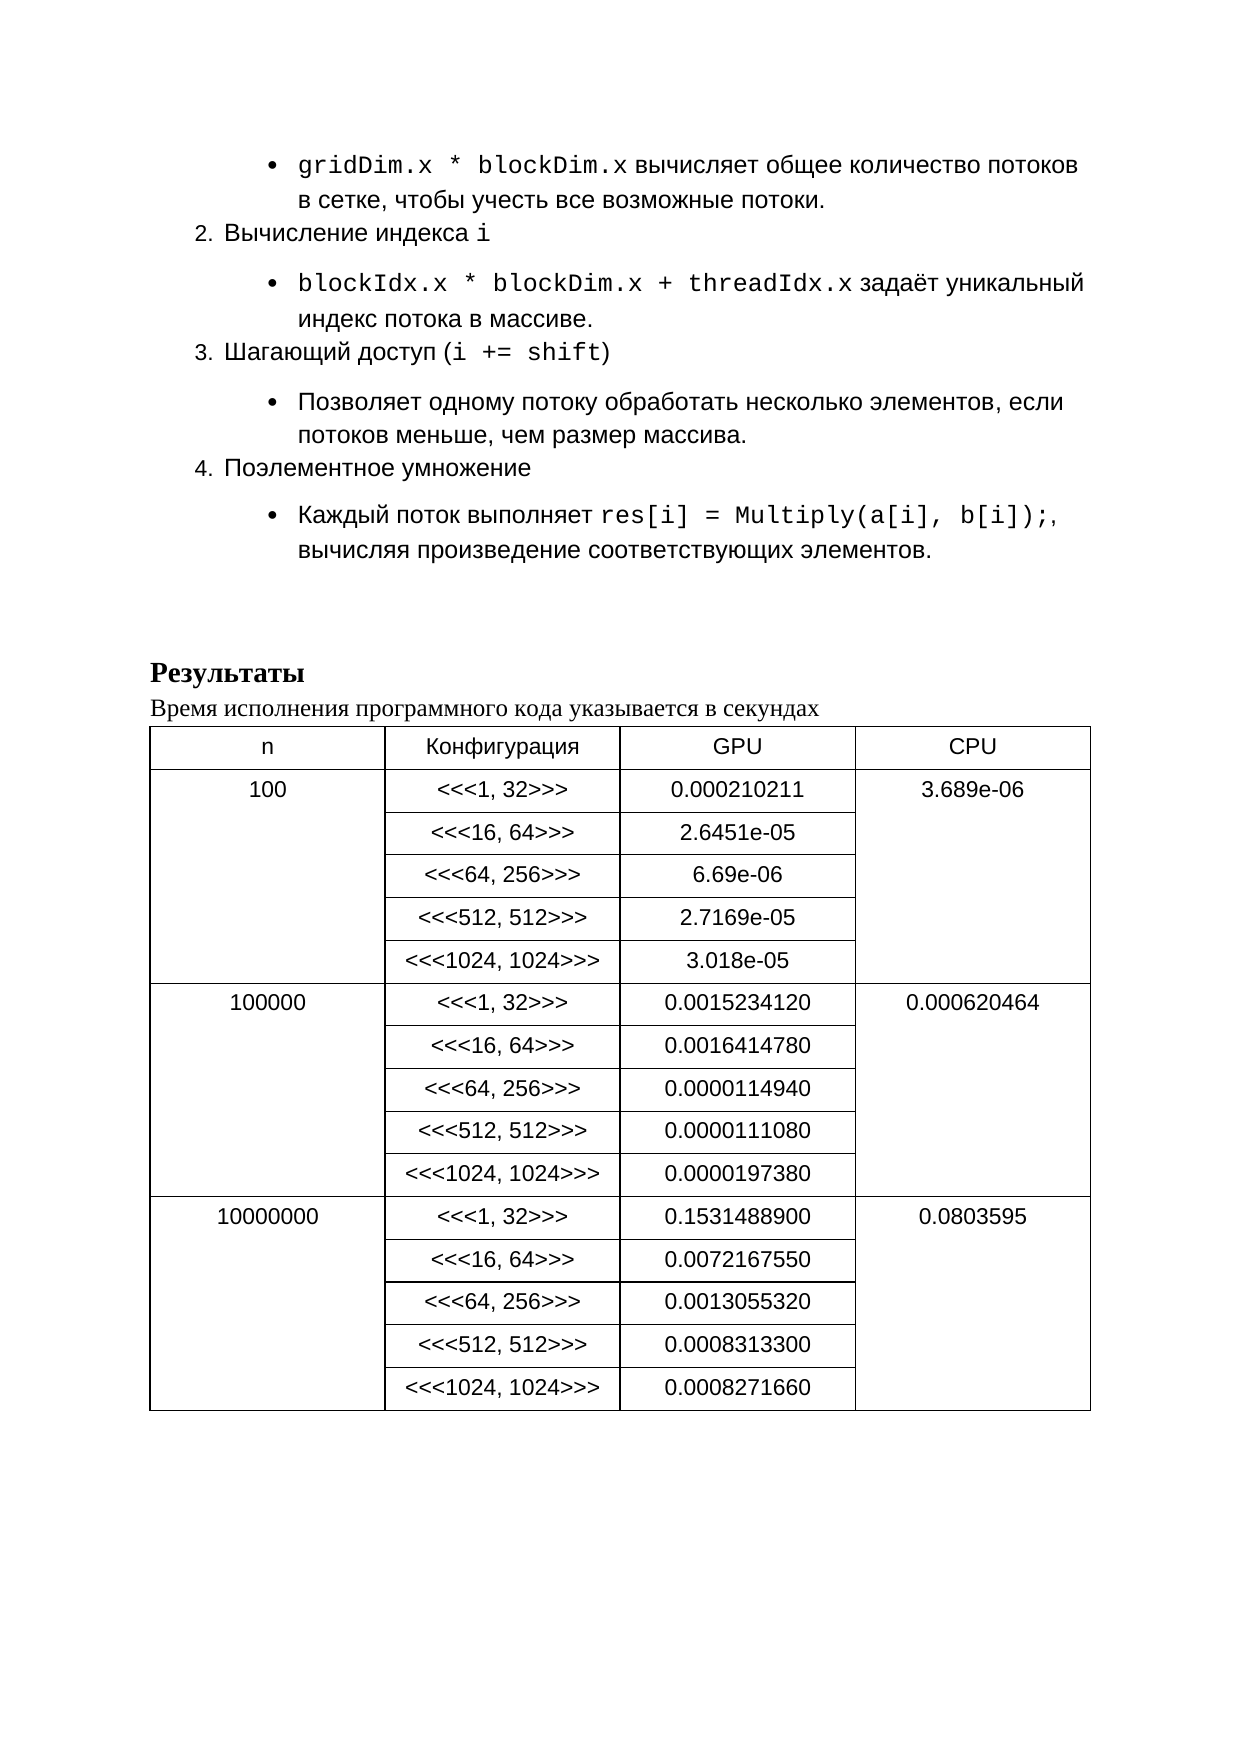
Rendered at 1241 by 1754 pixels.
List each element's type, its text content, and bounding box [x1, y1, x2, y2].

table_cell 0.0016414780 [621, 1026, 855, 1068]
table_cell 100000 [151, 984, 384, 1196]
table_cell <<<1024, 1024>>> [386, 1368, 619, 1409]
table_cell 0.0803595 [856, 1197, 1090, 1409]
table_cell 0.1531488900 [621, 1197, 855, 1239]
list Каждый поток выполняет res[i] = Multiply(a[i], b[i]);, вычисляя произведение соответствующих элементов. [268, 500, 1090, 564]
table_cell 10000000 [151, 1197, 384, 1409]
table_cell 0.0008271660 [621, 1368, 855, 1409]
list Позволяет одному потоку обработать несколько элементов, если потоков меньше, чем размер массива. [268, 387, 1090, 448]
list Вычисление индекса i [194, 218, 1090, 249]
list Шагающий доступ (i += shift) [194, 337, 1090, 367]
list gridDim.x * blockDim.x вычисляет общее количество потоков в сетке, чтобы учесть все возможные потоки. [268, 150, 1090, 214]
table_cell <<<512, 512>>> [386, 1112, 619, 1153]
table_cell 0.0000114940 [621, 1069, 855, 1111]
text Результаты [150, 655, 1090, 688]
list blockIdx.x * blockDim.x + threadIdx.x задаёт уникальный индекс потока в массиве. [268, 268, 1090, 332]
table_cell <<<1, 32>>> [386, 984, 619, 1025]
table_cell 0.0072167550 [621, 1240, 855, 1281]
table_cell 2.6451e-05 [621, 813, 855, 854]
table_cell 0.000210211 [621, 770, 855, 812]
table_cell 0.0000111080 [621, 1112, 855, 1153]
table_cell <<<16, 64>>> [386, 1240, 619, 1281]
table_cell <<<16, 64>>> [386, 1026, 619, 1068]
table_cell 0.0013055320 [621, 1283, 855, 1324]
table_cell <<<1024, 1024>>> [386, 941, 619, 982]
table_cell 6.69e-06 [621, 855, 855, 897]
table_cell 100 [151, 770, 384, 982]
table_cell <<<16, 64>>> [386, 813, 619, 854]
table_cell <<<1, 32>>> [386, 770, 619, 812]
table_cell 0.000620464 [856, 984, 1090, 1196]
table_cell 3.689e-06 [856, 770, 1090, 982]
table_cell <<<64, 256>>> [386, 1069, 619, 1111]
table_cell <<<64, 256>>> [386, 1283, 619, 1324]
table_cell 2.7169e-05 [621, 898, 855, 940]
table_cell 0.0000197380 [621, 1154, 855, 1196]
table_header Конфигурация [386, 727, 619, 769]
table_header CPU [856, 727, 1090, 769]
table_cell <<<1024, 1024>>> [386, 1154, 619, 1196]
table_cell <<<1, 32>>> [386, 1197, 619, 1239]
table_header n [151, 727, 384, 769]
table_cell <<<512, 512>>> [386, 898, 619, 940]
table_cell <<<64, 256>>> [386, 855, 619, 897]
table_cell <<<512, 512>>> [386, 1325, 619, 1367]
table_cell 0.0015234120 [621, 984, 855, 1025]
text Время исполнения программного кода указывается в секундах [150, 693, 1090, 722]
table_cell 0.0008313300 [621, 1325, 855, 1367]
table_header GPU [621, 727, 855, 769]
table_cell 3.018e-05 [621, 941, 855, 982]
list Поэлементное умножение [194, 453, 1090, 481]
